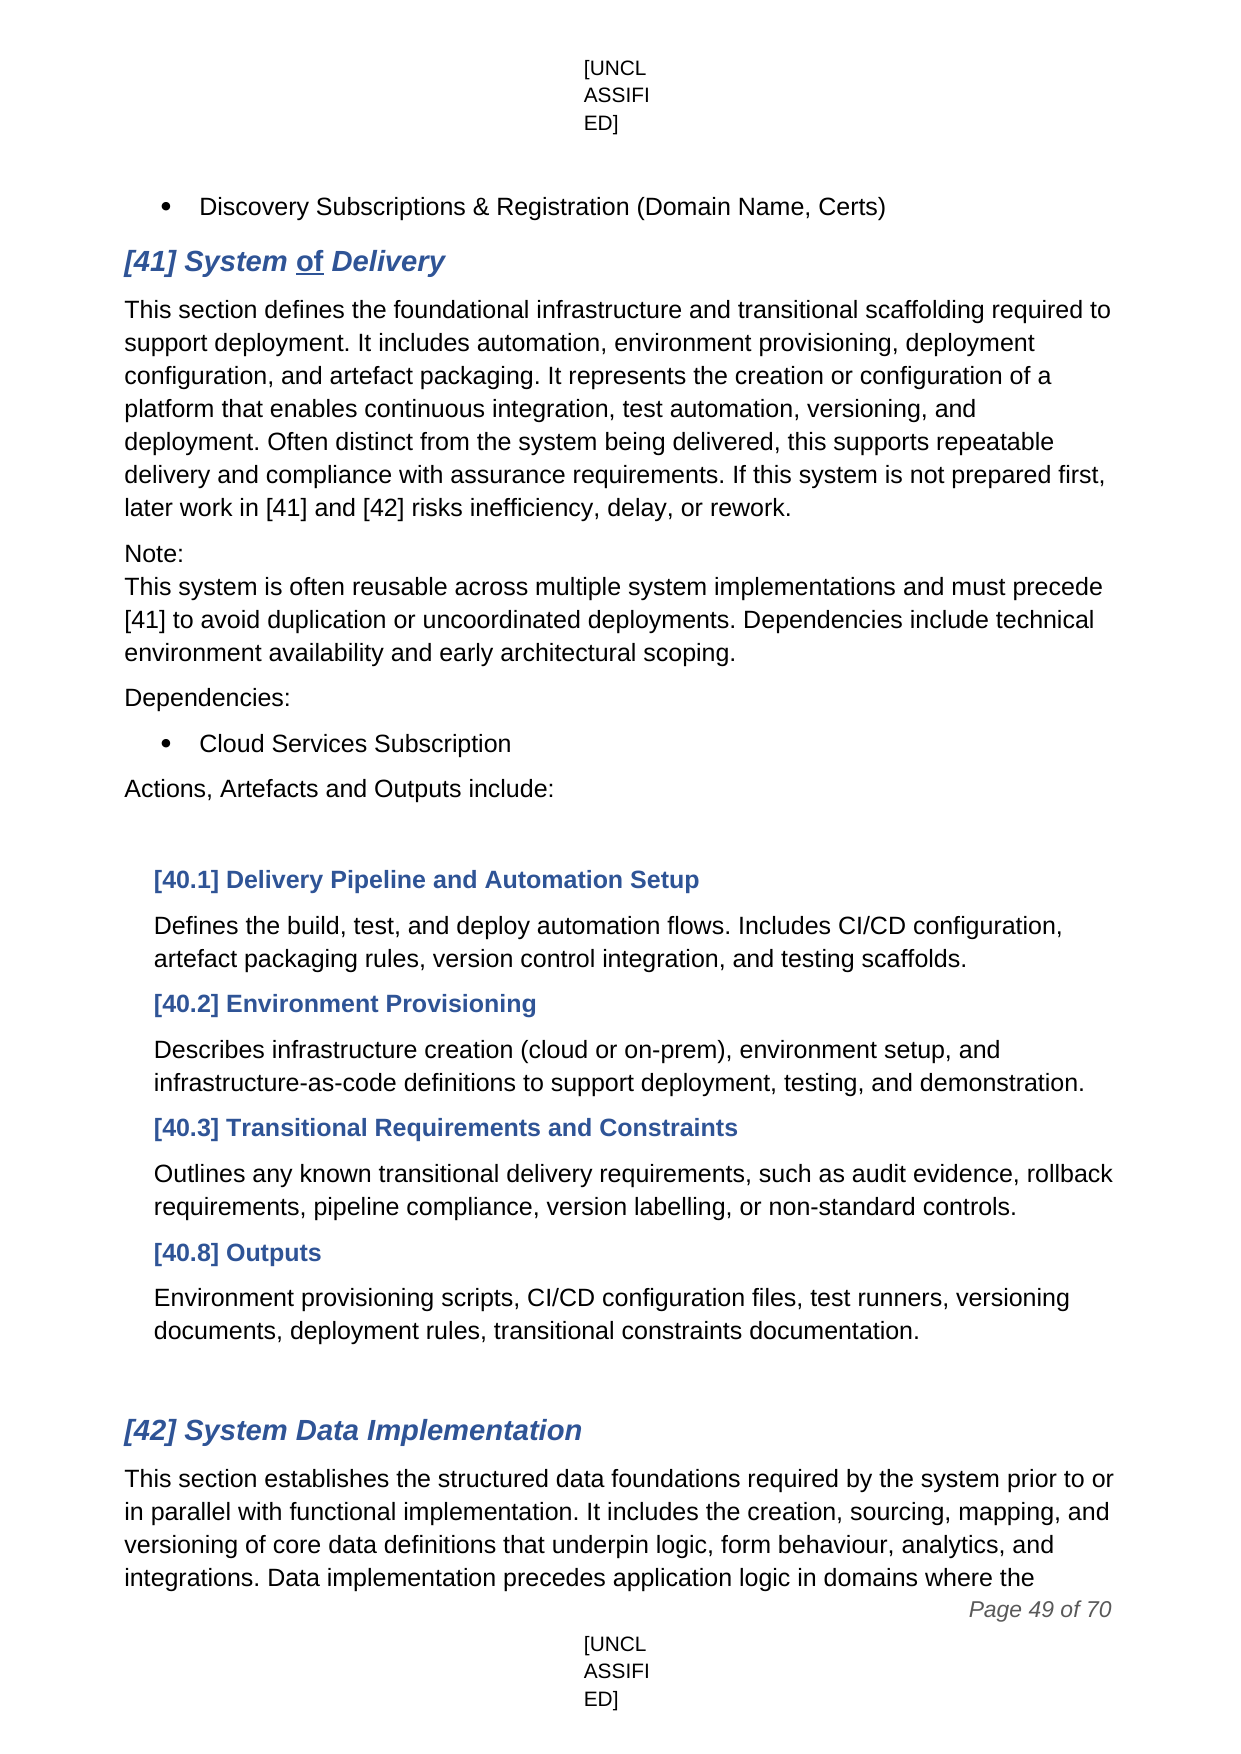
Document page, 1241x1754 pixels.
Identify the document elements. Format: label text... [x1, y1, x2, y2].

list Cloud Services Subscription [162, 729, 1116, 757]
list Discovery Subscriptions & Registration (Domain Name, Certs) [162, 192, 1116, 221]
text Dependencies: [124, 683, 1116, 712]
text Actions, Artefacts and Outputs include: [124, 774, 1116, 803]
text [124, 1464, 1116, 1592]
subtitle [42] System Data Implementation [124, 1413, 1116, 1447]
text Defines the build, test, and deploy automation flows. Includes CI/CD configuration, artefact packaging rules, version control integration, and testing scaffolds. [154, 911, 1116, 973]
text This section defines the foundational infrastructure and transitional scaffolding required to support deployment. It includes automation, environment provisioning, deployment configuration, and artefact packaging. It represents the creation or configuration of a platform that enables continuous integration, test automation, versioning, and deployment. Often distinct from the system being delivered, this supports repeatable delivery and compliance with assurance requirements. If this system is not prepared first, later work in [41] and [42] risks inefficiency, delay, or rework. [124, 295, 1116, 522]
text Outlines any known transitional delivery requirements, such as audit evidence, rollback requirements, pipeline compliance, version labelling, or non-standard controls. [154, 1159, 1116, 1221]
subtitle [40.3] Transitional Requirements and Constraints [154, 1113, 1116, 1142]
subtitle [40.1] Delivery Pipeline and Automation Setup [154, 865, 1116, 894]
subtitle [40.2] Environment Provisioning [154, 989, 1116, 1018]
text Describes infrastructure creation (cloud or on-prem), environment setup, and infrastructure-as-code definitions to support deployment, testing, and demonstration. [154, 1035, 1116, 1097]
text Note: This system is often reusable across multiple system implementations and must precede [41] to avoid duplication or uncoordinated deployments. Dependencies include technical environment availability and early architectural scoping. [124, 538, 1116, 666]
subtitle [41] System of Delivery [124, 244, 1116, 277]
subtitle [40.8] Outputs [154, 1237, 1116, 1266]
text Environment provisioning scripts, CI/CD configuration files, test runners, versioning documents, deployment rules, transitional constraints documentation. [154, 1283, 1116, 1345]
